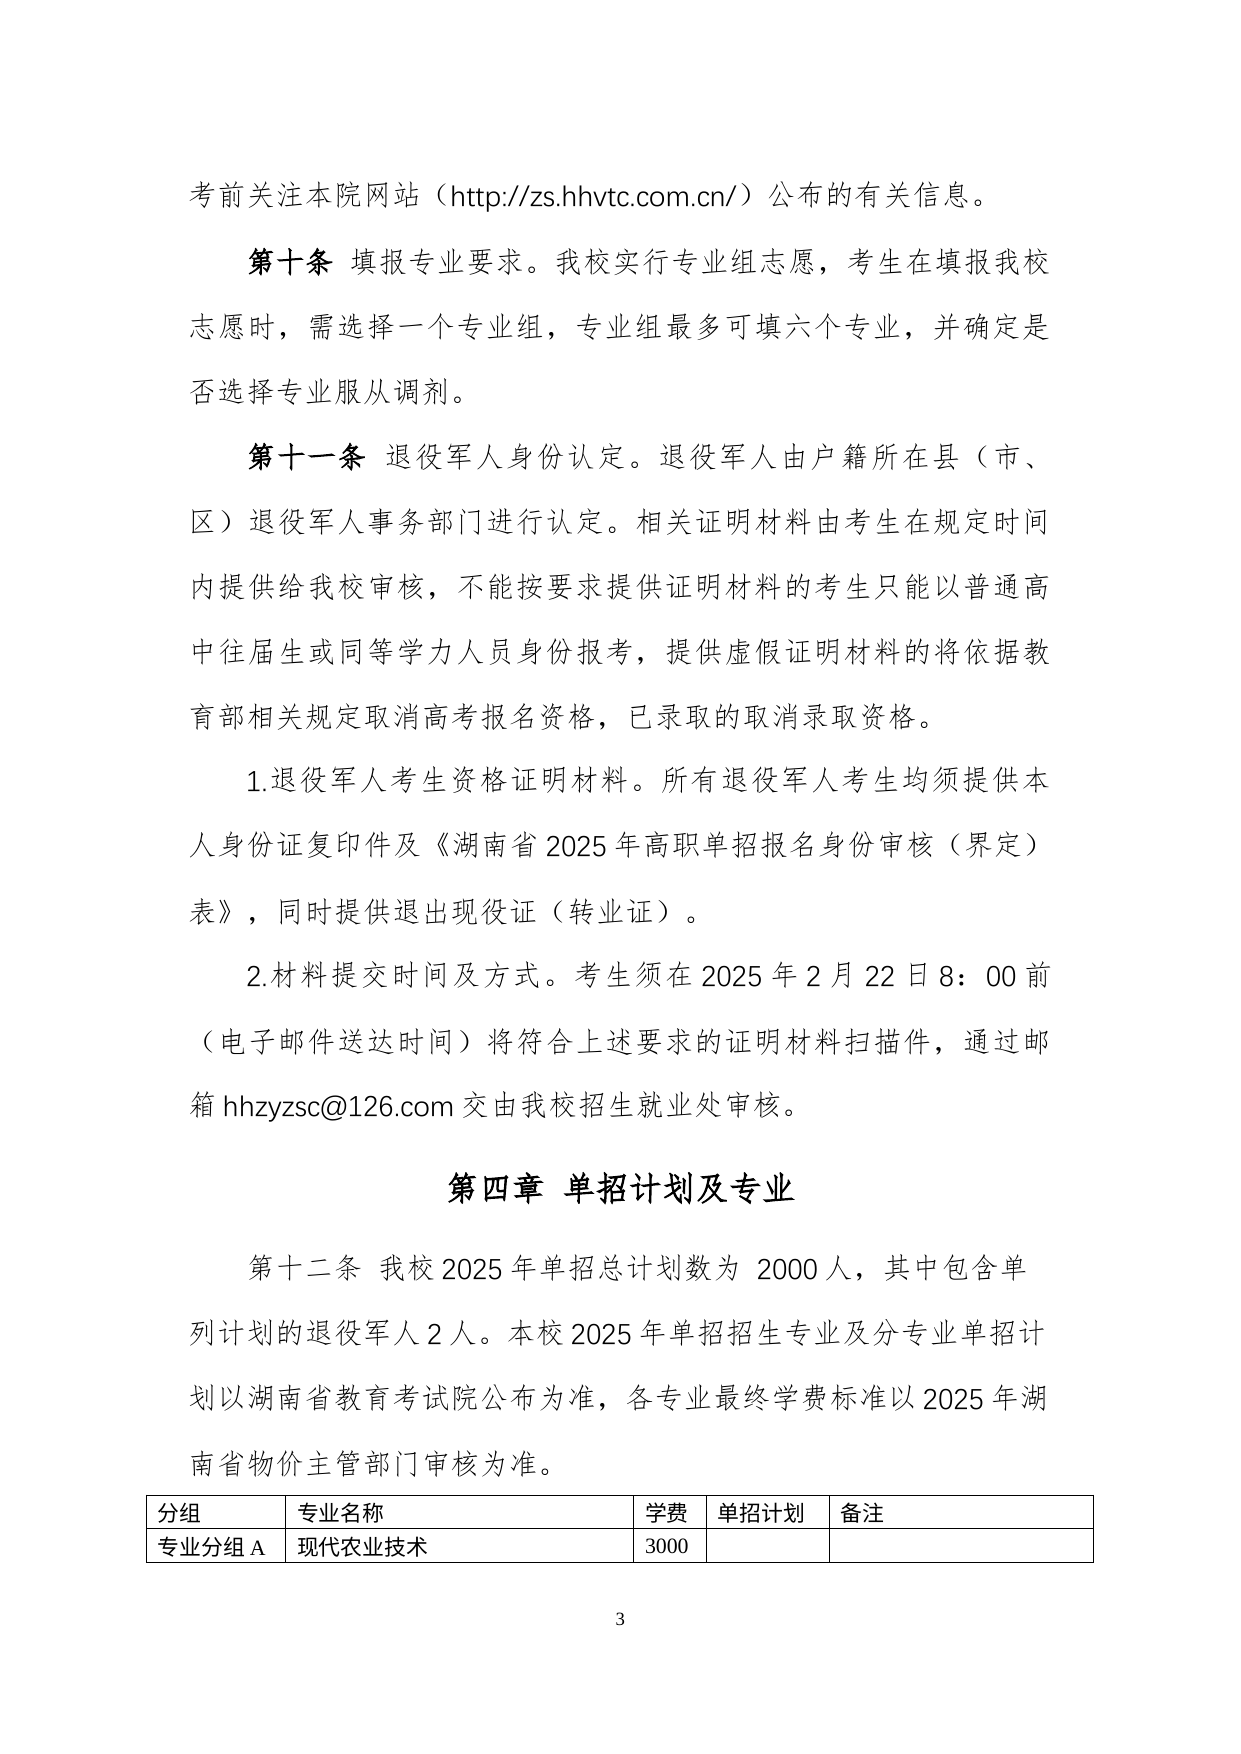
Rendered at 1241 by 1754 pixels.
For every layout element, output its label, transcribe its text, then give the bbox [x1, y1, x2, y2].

table_cell 现代农业技术 [286, 1529, 633, 1562]
table_cell 专业分组A [147, 1529, 285, 1562]
table_header 分组 [147, 1496, 285, 1528]
text 第十一条 退役军人身份认定。退役军人由户籍所在县（市、区）退役军人事务部门进行认定。相关证明材料由考生在规定时间内提供给我校审核，不能按要求提供证明材料的考生只能以普通高中往届生或同等学力人员身份报考，提供虚假证明材料的将依据教育部相关规定取消高考报名资格，已录取的取消录取资格。 [187, 422, 1053, 747]
list 单招计划及专业 [187, 1153, 1053, 1218]
table_header 单招计划 [707, 1496, 829, 1528]
table_cell [830, 1529, 1093, 1562]
table_header 专业名称 [286, 1496, 633, 1528]
table_cell [707, 1529, 829, 1562]
text 2.材料提交时间及方式。考生须在2025年2月22日8：00前（电子邮件送达时间）将符合上述要求的证明材料扫描件，通过邮箱hhzyzsc@126.com交由我校招生就业处审核。 [187, 942, 1053, 1137]
text 第十条 填报专业要求。我校实行专业组志愿，考生在填报我校志愿时，需选择一个专业组，专业组最多可填六个专业，并确定是否选择专业服从调剂。 [187, 227, 1053, 422]
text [187, 162, 1053, 227]
list 我校2025年单招总计划数为 2000人，其中包含单列计划的退役军人2人。本校2025年单招招生专业及分专业单招计划以湖南省教育考试院公布为准，各专业最终学费标准以2025年湖南省物价主管部门审核为准。 [187, 1234, 1053, 1494]
table_header 学费 [634, 1496, 706, 1528]
table_header 备注 [830, 1496, 1093, 1528]
text 1.退役军人考生资格证明材料。所有退役军人考生均须提供本人身份证复印件及《湖南省2025年高职单招报名身份审核（界定）表》，同时提供退出现役证（转业证）。 [187, 747, 1053, 942]
table_cell 3000 [634, 1529, 706, 1562]
